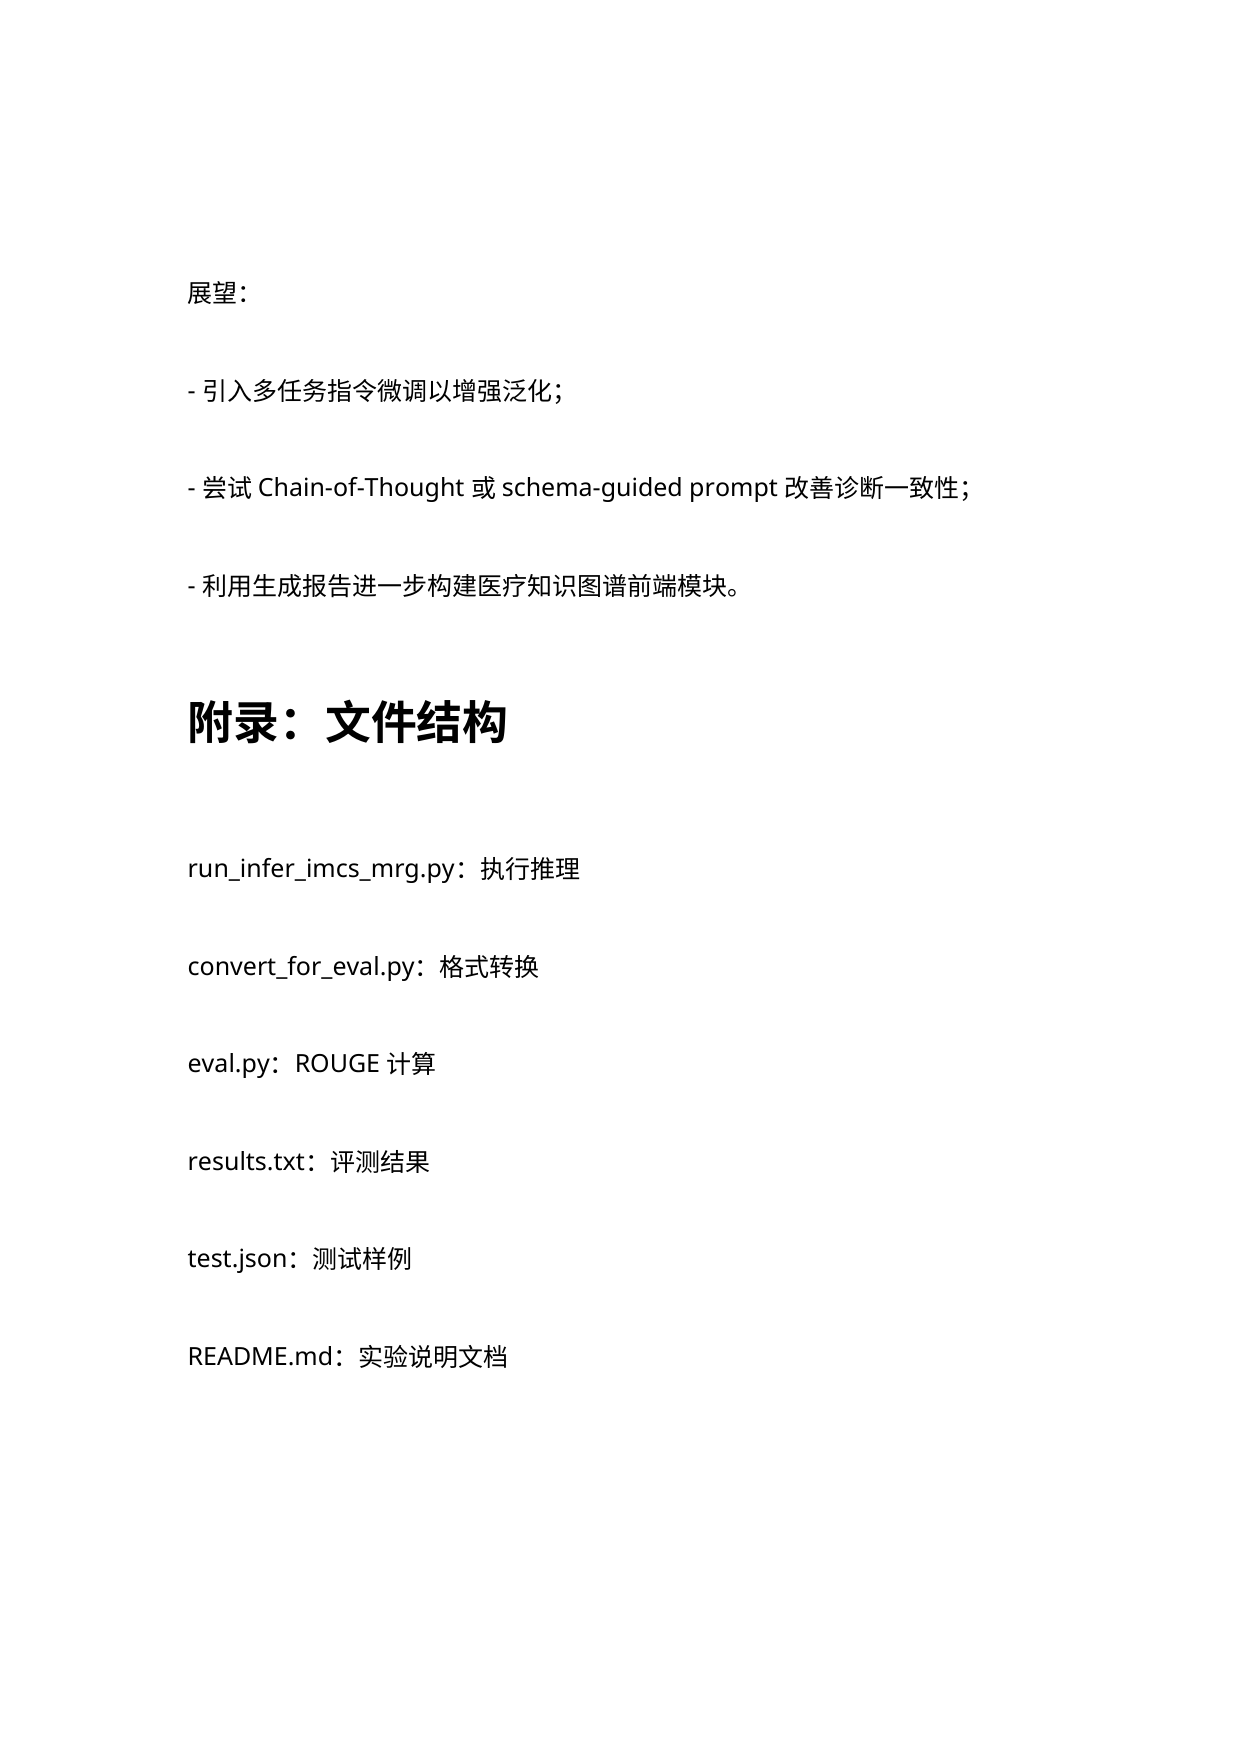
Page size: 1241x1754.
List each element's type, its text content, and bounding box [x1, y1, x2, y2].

subtitle 附录：文件结构 [187, 671, 1053, 768]
text run_infer_imcs_mrg.py：执行推理 convert_for_eval.py：格式转换 eval.py：ROUGE 计算 results.txt：评测结果 test.json：测试样例 README.md：实验说明文档 [187, 836, 1053, 1388]
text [187, 162, 1053, 617]
